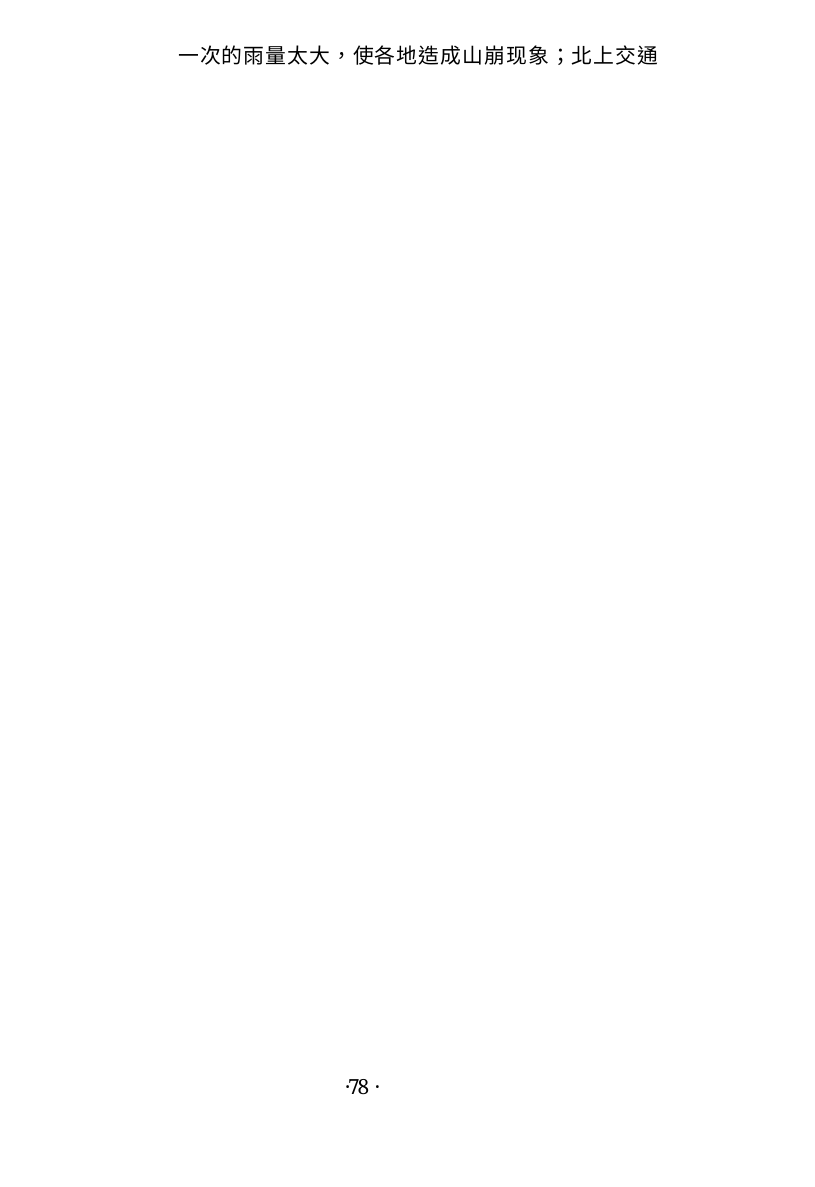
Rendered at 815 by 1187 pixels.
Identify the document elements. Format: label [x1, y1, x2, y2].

text [168, 42, 669, 70]
